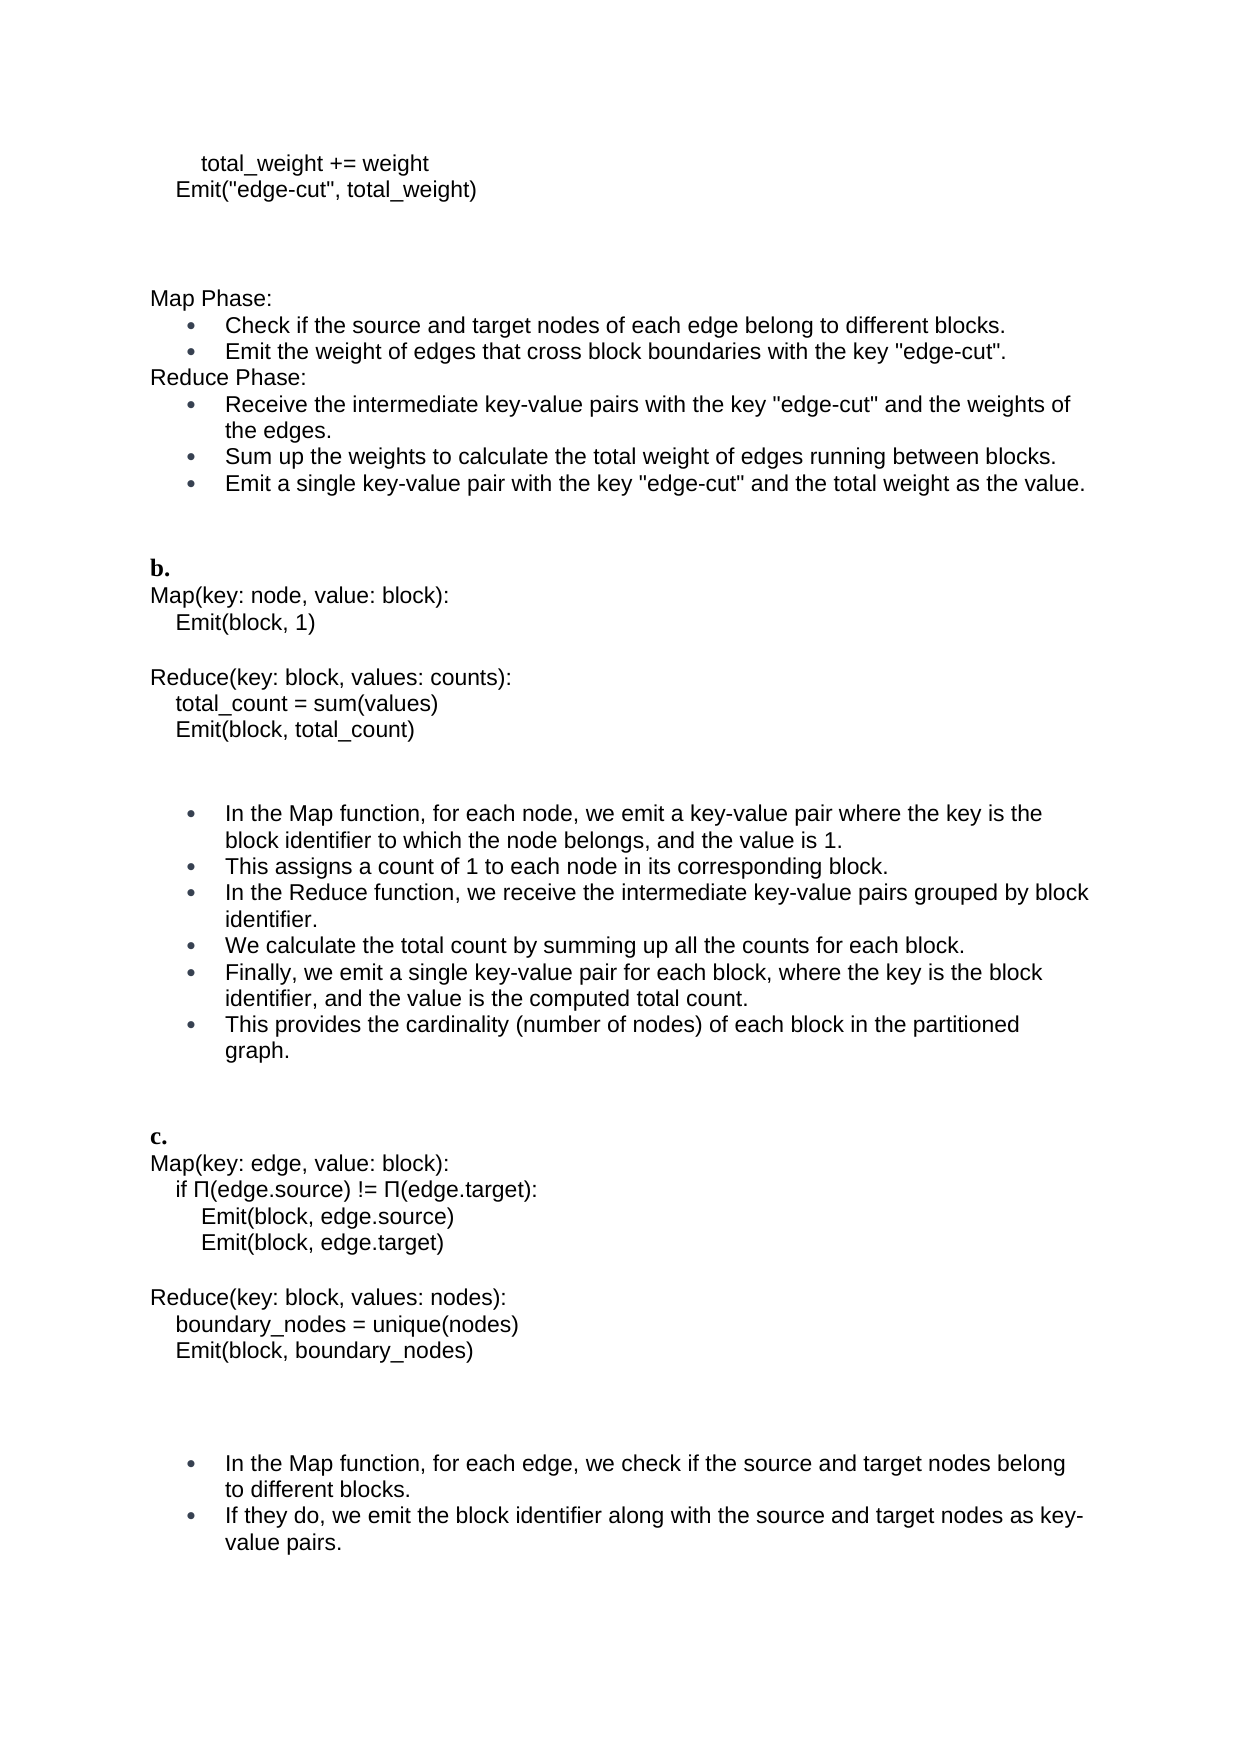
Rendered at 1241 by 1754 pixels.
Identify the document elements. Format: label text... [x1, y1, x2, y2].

text total_weight += weight [150, 150, 1090, 176]
text c. Map(key: edge, value: block): [150, 1121, 1090, 1176]
list If they do, we emit the block identifier along with the source and target nodes as key-value pairs. [187, 1502, 1090, 1555]
list This assigns a count of 1 to each node in its corresponding block. [187, 853, 1090, 879]
text Emit(block, edge.target) [150, 1229, 1090, 1256]
list Emit the weight of edges that cross block boundaries with the key "edge-cut". [187, 338, 1090, 364]
text Emit("edge-cut", total_weight) [150, 176, 1090, 203]
text Emit(block, total_count) [150, 716, 1090, 743]
list Finally, we emit a single key-value pair for each block, where the key is the block identifier, and the value is the computed total count. [187, 958, 1090, 1011]
text Reduce(key: block, values: counts): [150, 664, 1090, 690]
text b. Map(key: node, value: block): [150, 553, 1090, 609]
text Emit(block, edge.source) [150, 1203, 1090, 1229]
list We calculate the total count by summing up all the counts for each block. [187, 932, 1090, 958]
list Sum up the weights to calculate the total weight of edges running between blocks. [187, 443, 1090, 470]
text boundary_nodes = unique(nodes) [150, 1311, 1090, 1337]
list In the Map function, for each node, we emit a key-value pair where the key is the block identifier to which the node belongs, and the value is 1. [187, 800, 1090, 853]
text Emit(block, 1) [150, 609, 1090, 635]
list In the Map function, for each edge, we check if the source and target nodes belong to different blocks. [187, 1449, 1090, 1502]
text Reduce(key: block, values: nodes): [150, 1284, 1090, 1311]
text total_count = sum(values) [150, 690, 1090, 716]
list In the Reduce function, we receive the intermediate key-value pairs grouped by block identifier. [187, 879, 1090, 932]
list Emit a single key-value pair with the key "edge-cut" and the total weight as the value. [187, 470, 1090, 496]
text Map Phase: [150, 285, 1090, 312]
text Emit(block, boundary_nodes) [150, 1337, 1090, 1363]
list Receive the intermediate key-value pairs with the key "edge-cut" and the weights of the edges. [187, 391, 1090, 443]
list This provides the cardinality (number of nodes) of each block in the partitioned graph. [187, 1011, 1090, 1064]
list Check if the source and target nodes of each edge belong to different blocks. [187, 312, 1090, 338]
text Reduce Phase: [150, 364, 1090, 391]
text if Π(edge.source) != Π(edge.target): [150, 1176, 1090, 1203]
